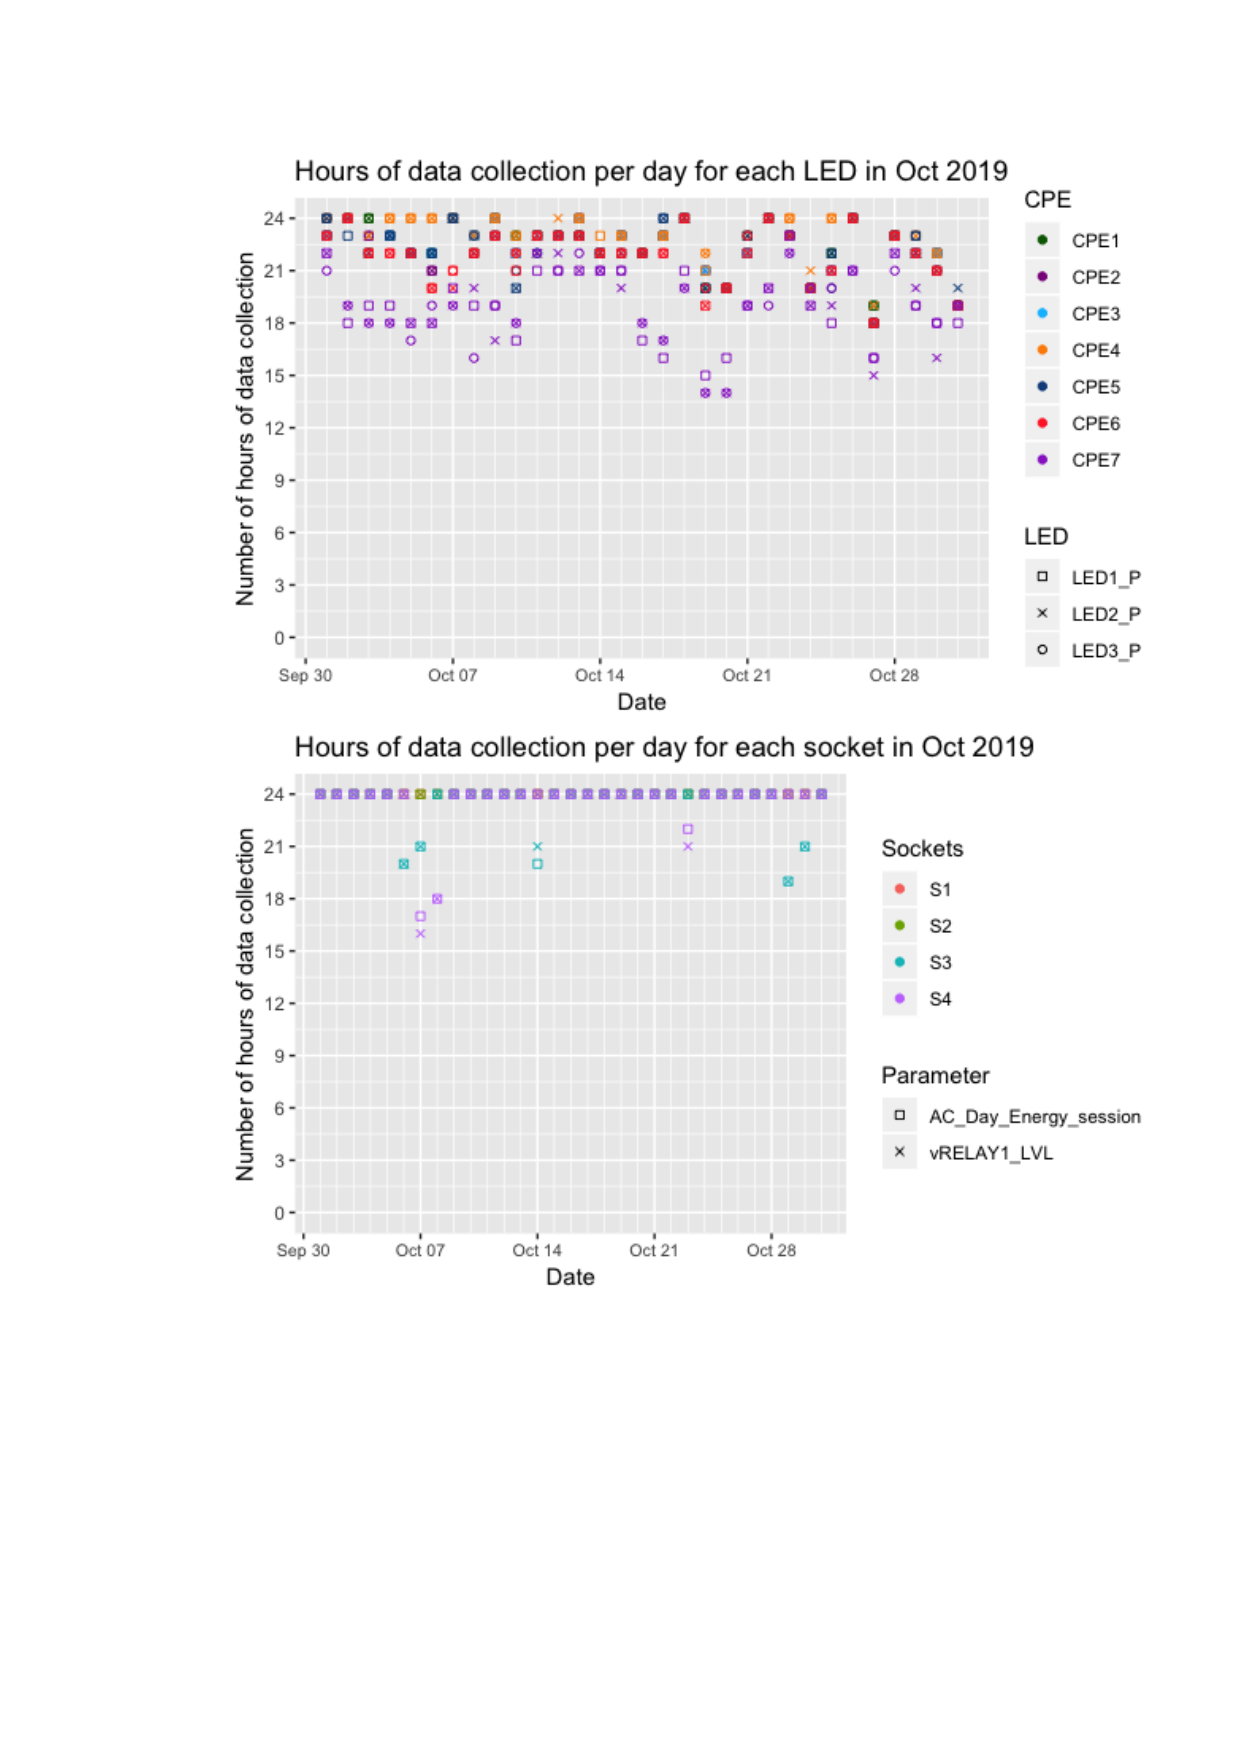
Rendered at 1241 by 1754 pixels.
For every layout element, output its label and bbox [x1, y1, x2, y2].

picture [225, 150, 1165, 1301]
